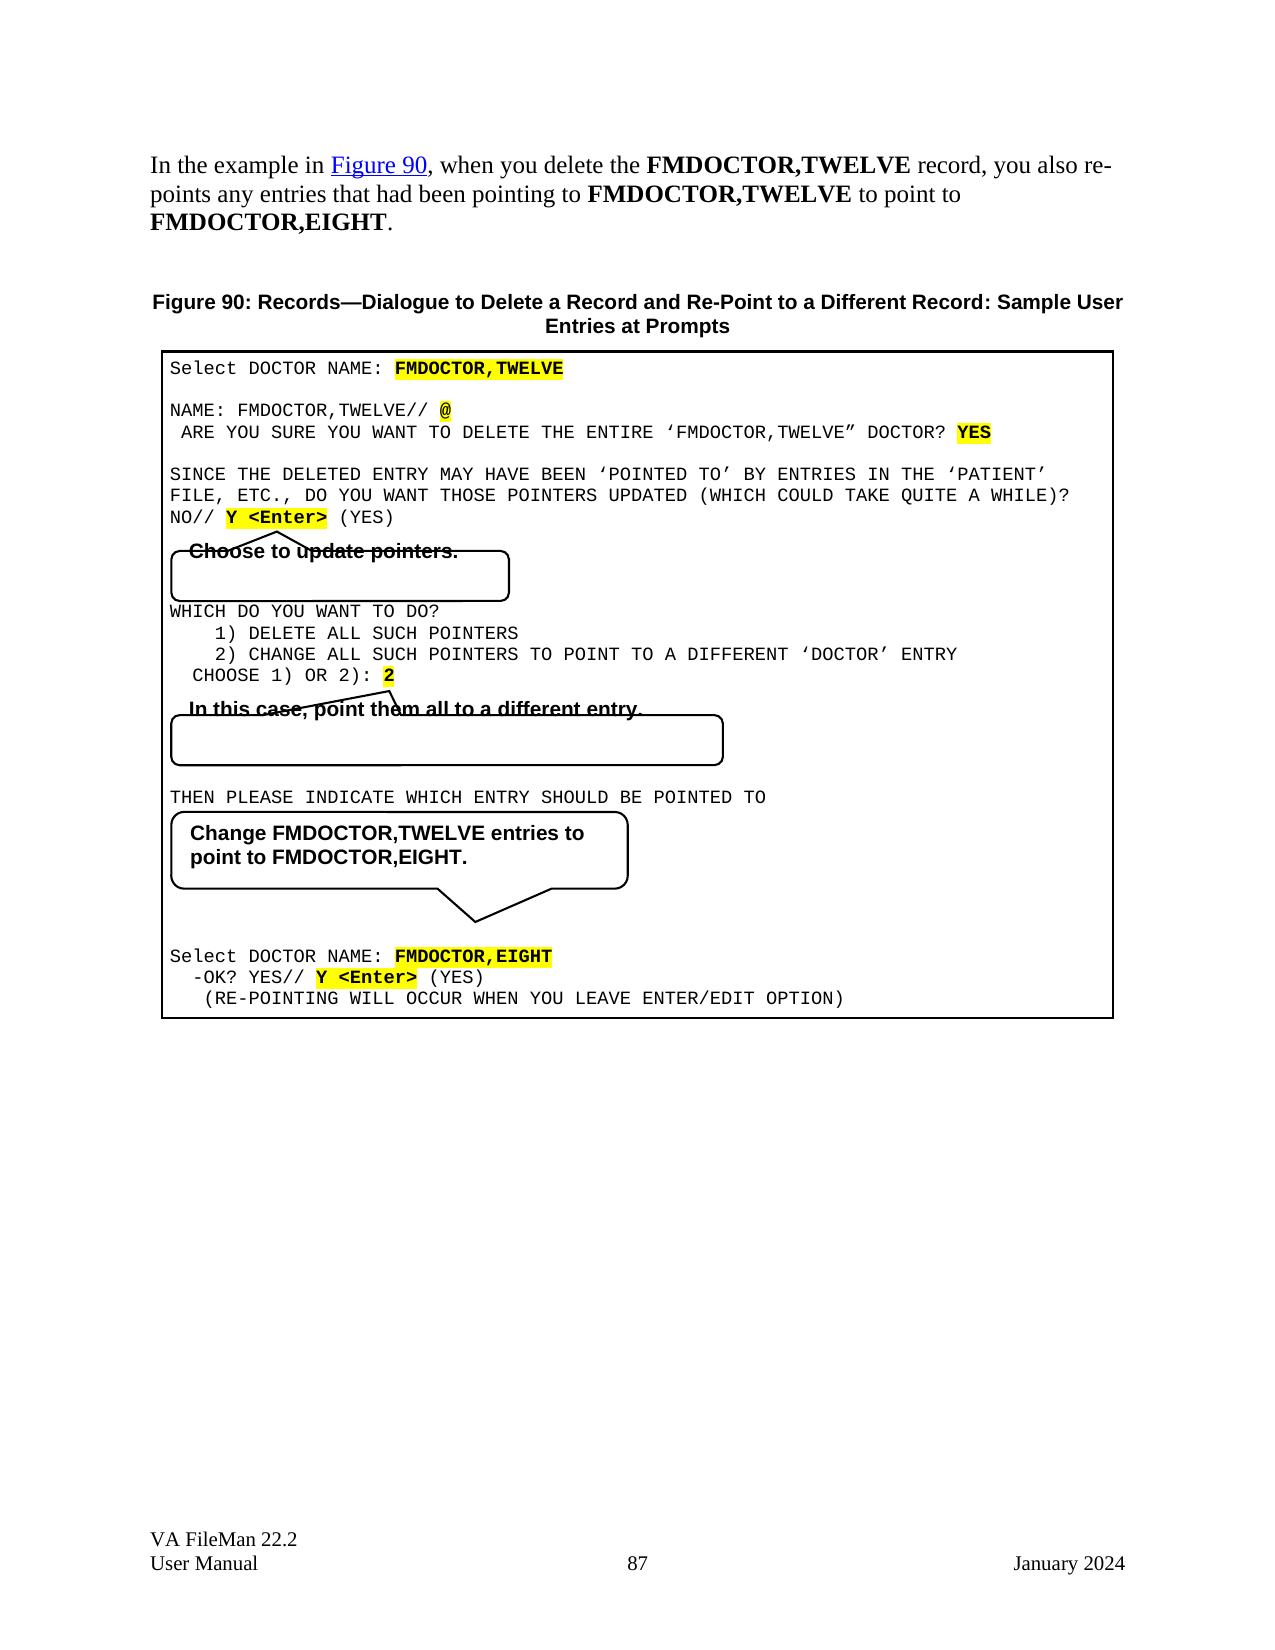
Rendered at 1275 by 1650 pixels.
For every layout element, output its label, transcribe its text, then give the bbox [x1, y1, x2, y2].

text -OK? YES// Y <Enter> (YES) [417, 959, 1112, 981]
text In the example in Figure 90, when you delete the FMDOCTOR,TWELVE record, you also re-points any entries that had been pointing to FMDOCTOR,TWELVE to point to FMDOCTOR,EIGHT. [150, 150, 1125, 236]
text SINCE THE DELETED ENTRY MAY HAVE BEEN ‘POINTED TO’ BY ENTRIES IN THE ‘PATIENT’ FILE, ETC., DO YOU WANT THOSE POINTERS UPDATED (WHICH COULD TAKE QUITE A WHILE)? NO// Y <Enter> (YES) [163, 457, 1112, 529]
text ARE YOU SURE YOU WANT TO DELETE THE ENTIRE ‘FMDOCTOR,TWELVE” DOCTOR? YES [163, 414, 1112, 444]
text Figure 90: Records—Dialogue to Delete a Record and Re-Point to a Different Record: Sample User Entries at Prompts [150, 290, 1125, 338]
text Select DOCTOR NAME: FMDOCTOR,EIGHT [163, 938, 1112, 959]
text Select DOCTOR NAME: FMDOCTOR,TWELVE [163, 353, 1112, 380]
text THEN PLEASE INDICATE WHICH ENTRY SHOULD BE POINTED TO [163, 780, 1112, 809]
text NAME: FMDOCTOR,TWELVE// @ [163, 393, 1112, 414]
text WHICH DO YOU WANT TO DO? [163, 594, 1112, 615]
text 2) CHANGE ALL SUCH POINTERS TO POINT TO A DIFFERENT ‘DOCTOR’ ENTRY [163, 636, 1112, 658]
text 1) DELETE ALL SUCH POINTERS [163, 615, 1112, 636]
text (RE-POINTING WILL OCCUR WHEN YOU LEAVE ENTER/EDIT OPTION) [163, 981, 1112, 1017]
text -OK? YES// Y <Enter> (YES) [163, 959, 395, 981]
text CHOOSE 1) OR 2): 2 [163, 658, 1112, 687]
